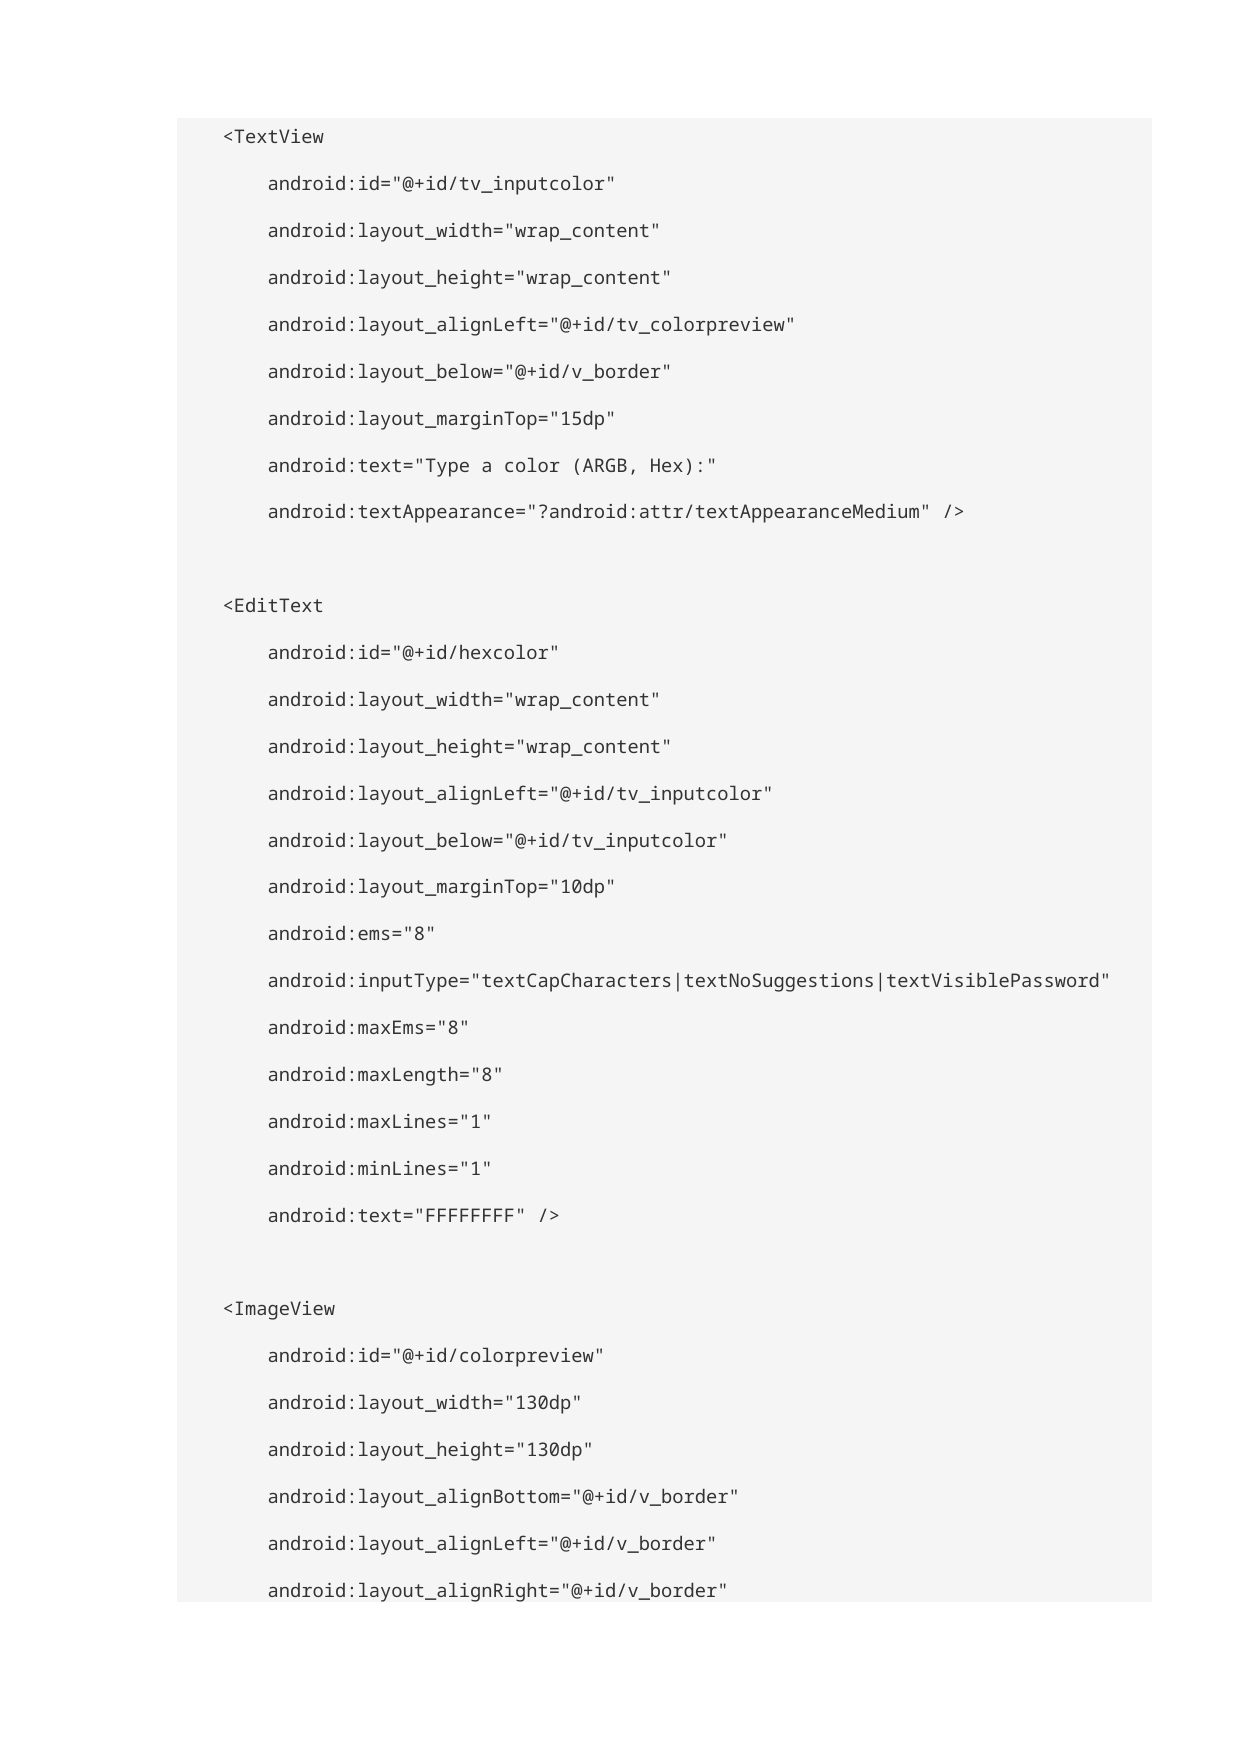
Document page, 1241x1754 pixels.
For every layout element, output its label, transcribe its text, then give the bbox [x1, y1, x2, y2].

text android:layout_below="@+id/v_border" [177, 352, 1152, 384]
text android:layout_width="wrap_content" [177, 212, 1152, 243]
text android:layout_width="130dp" [177, 1384, 1152, 1415]
text android:layout_height="130dp" [177, 1431, 1152, 1462]
text android:id="@+id/tv_inputcolor" [177, 165, 1152, 196]
text android:layout_below="@+id/tv_inputcolor" [177, 821, 1152, 852]
text android:maxLength="8" [177, 1056, 1152, 1087]
text android:layout_marginTop="10dp" [177, 868, 1152, 899]
text <ImageView [177, 1290, 1152, 1321]
text android:id="@+id/hexcolor" [177, 634, 1152, 665]
text android:maxEms="8" [177, 1009, 1152, 1040]
text android:layout_alignRight="@+id/v_border" [177, 1571, 1152, 1602]
text android:minLines="1" [177, 1149, 1152, 1181]
text android:layout_width="wrap_content" [177, 681, 1152, 712]
text android:maxLines="1" [177, 1102, 1152, 1134]
text android:layout_alignLeft="@+id/tv_colorpreview" [177, 306, 1152, 337]
text android:text="Type a color (ARGB, Hex):" [177, 446, 1152, 477]
text android:textAppearance="?android:attr/textAppearanceMedium" /> [177, 493, 1152, 524]
text android:ems="8" [177, 915, 1152, 946]
text android:inputType="textCapCharacters|textNoSuggestions|textVisiblePassword" [177, 962, 1152, 993]
text android:layout_marginTop="15dp" [177, 399, 1152, 431]
text android:layout_height="wrap_content" [177, 259, 1152, 290]
text <EditText [177, 587, 1152, 618]
text android:layout_alignLeft="@+id/v_border" [177, 1524, 1152, 1556]
text android:id="@+id/colorpreview" [177, 1337, 1152, 1368]
text <TextView [177, 118, 1152, 149]
text android:layout_alignLeft="@+id/tv_inputcolor" [177, 774, 1152, 806]
text android:layout_height="wrap_content" [177, 727, 1152, 759]
text android:text="FFFFFFFF" /> [177, 1196, 1152, 1227]
text android:layout_alignBottom="@+id/v_border" [177, 1477, 1152, 1509]
